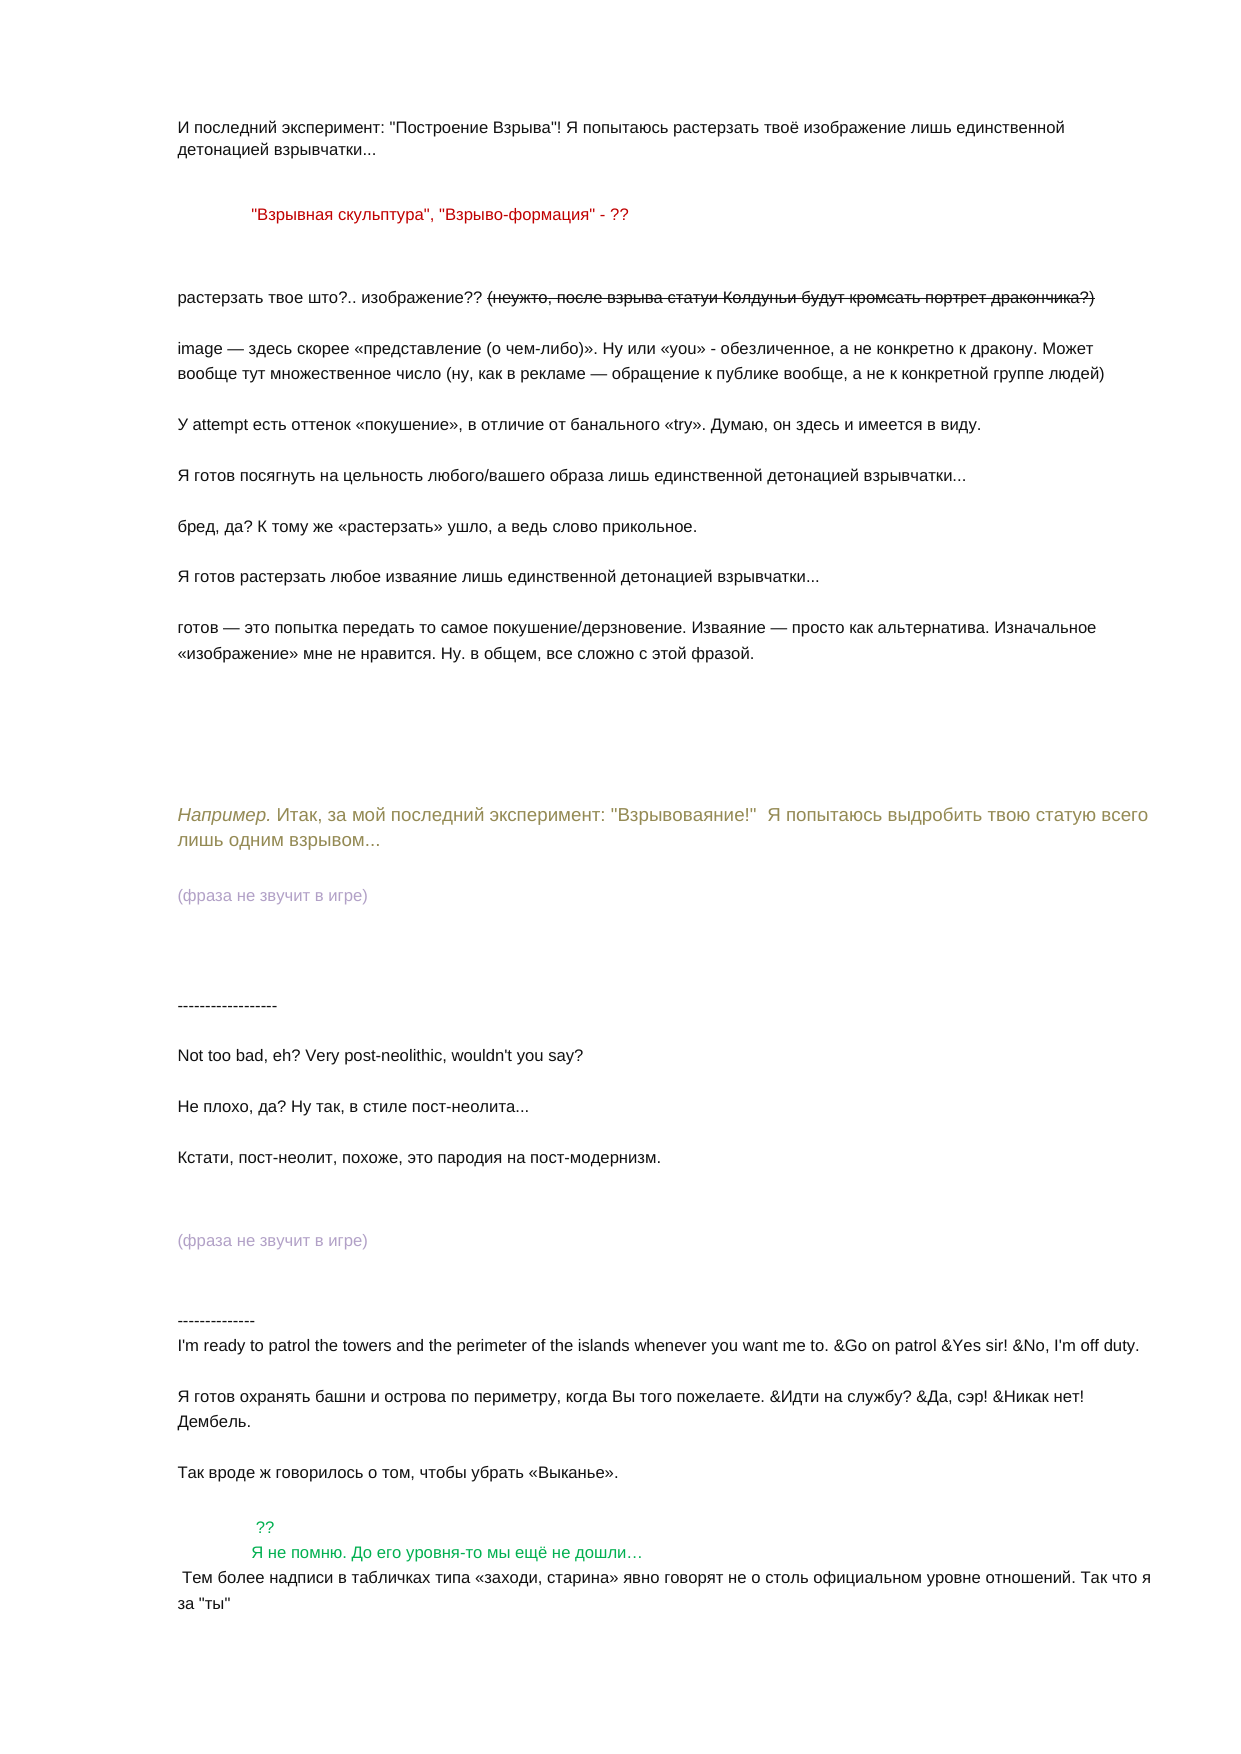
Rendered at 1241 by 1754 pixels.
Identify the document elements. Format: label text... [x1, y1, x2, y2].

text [177, 118, 1152, 159]
text Например. Итак, за мой последний эксперимент: "Взрывоваяние!" Я попытаюсь выдробить твою статую всего лишь одним взрывом... [177, 800, 1152, 851]
text "Взрывная скульптура", "Взрыво-формация" - ?? [177, 183, 1152, 224]
text ------------------ Not too bad, eh? Very post-neolithic, wouldn't you say? Не плохо, да? Ну так, в стиле пост-неолита... Кстати, пост-неолит, похоже, это пародия на пост-модернизм. [177, 989, 1152, 1195]
text (фраза не звучит в игре) [177, 880, 1152, 905]
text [177, 1511, 1152, 1613]
text растерзать твое што?.. изображение?? (неужто, после взрыва статуи Колдуньи будут кромсать портрет дракончика?) image — здесь скорее «представление (о чем-либо)». Ну или «you» - обезличенное, а не конкретно к дракону. Может вообще тут множественное число (ну, как в рекламе — обращение к публике вообще, а не к конкретной группе людей) У attempt есть оттенок «покушение», в отличие от банального «try». Думаю, он здесь и имеется в виду. Я готов посягнуть на цельность любого/вашего образа лишь единственной детонацией взрывчатки... бред, да? К тому же «растерзать» ушло, а ведь слово прикольное. Я готов растерзать любое изваяние лишь единственной детонацией взрывчатки... готов — это попытка передать то самое покушение/дерзновение. Изваяние — просто как альтернатива. Изначальное «изображение» мне не нравится. Ну. в общем, все сложно с этой фразой. [177, 256, 1152, 716]
text (фраза не звучит в игре) [177, 1224, 1152, 1249]
text -------------- I'm ready to patrol the towers and the perimeter of the islands whenever you want me to. &Go on patrol &Yes sir! &No, I'm off duty. Я готов охранять башни и острова по периметру, когда Вы того пожелаете. &Идти на службу? &Да, сэр! &Никак нет! Дембель. Так вроде ж говорилось о том, чтобы убрать «Выканье». [177, 1279, 1152, 1482]
